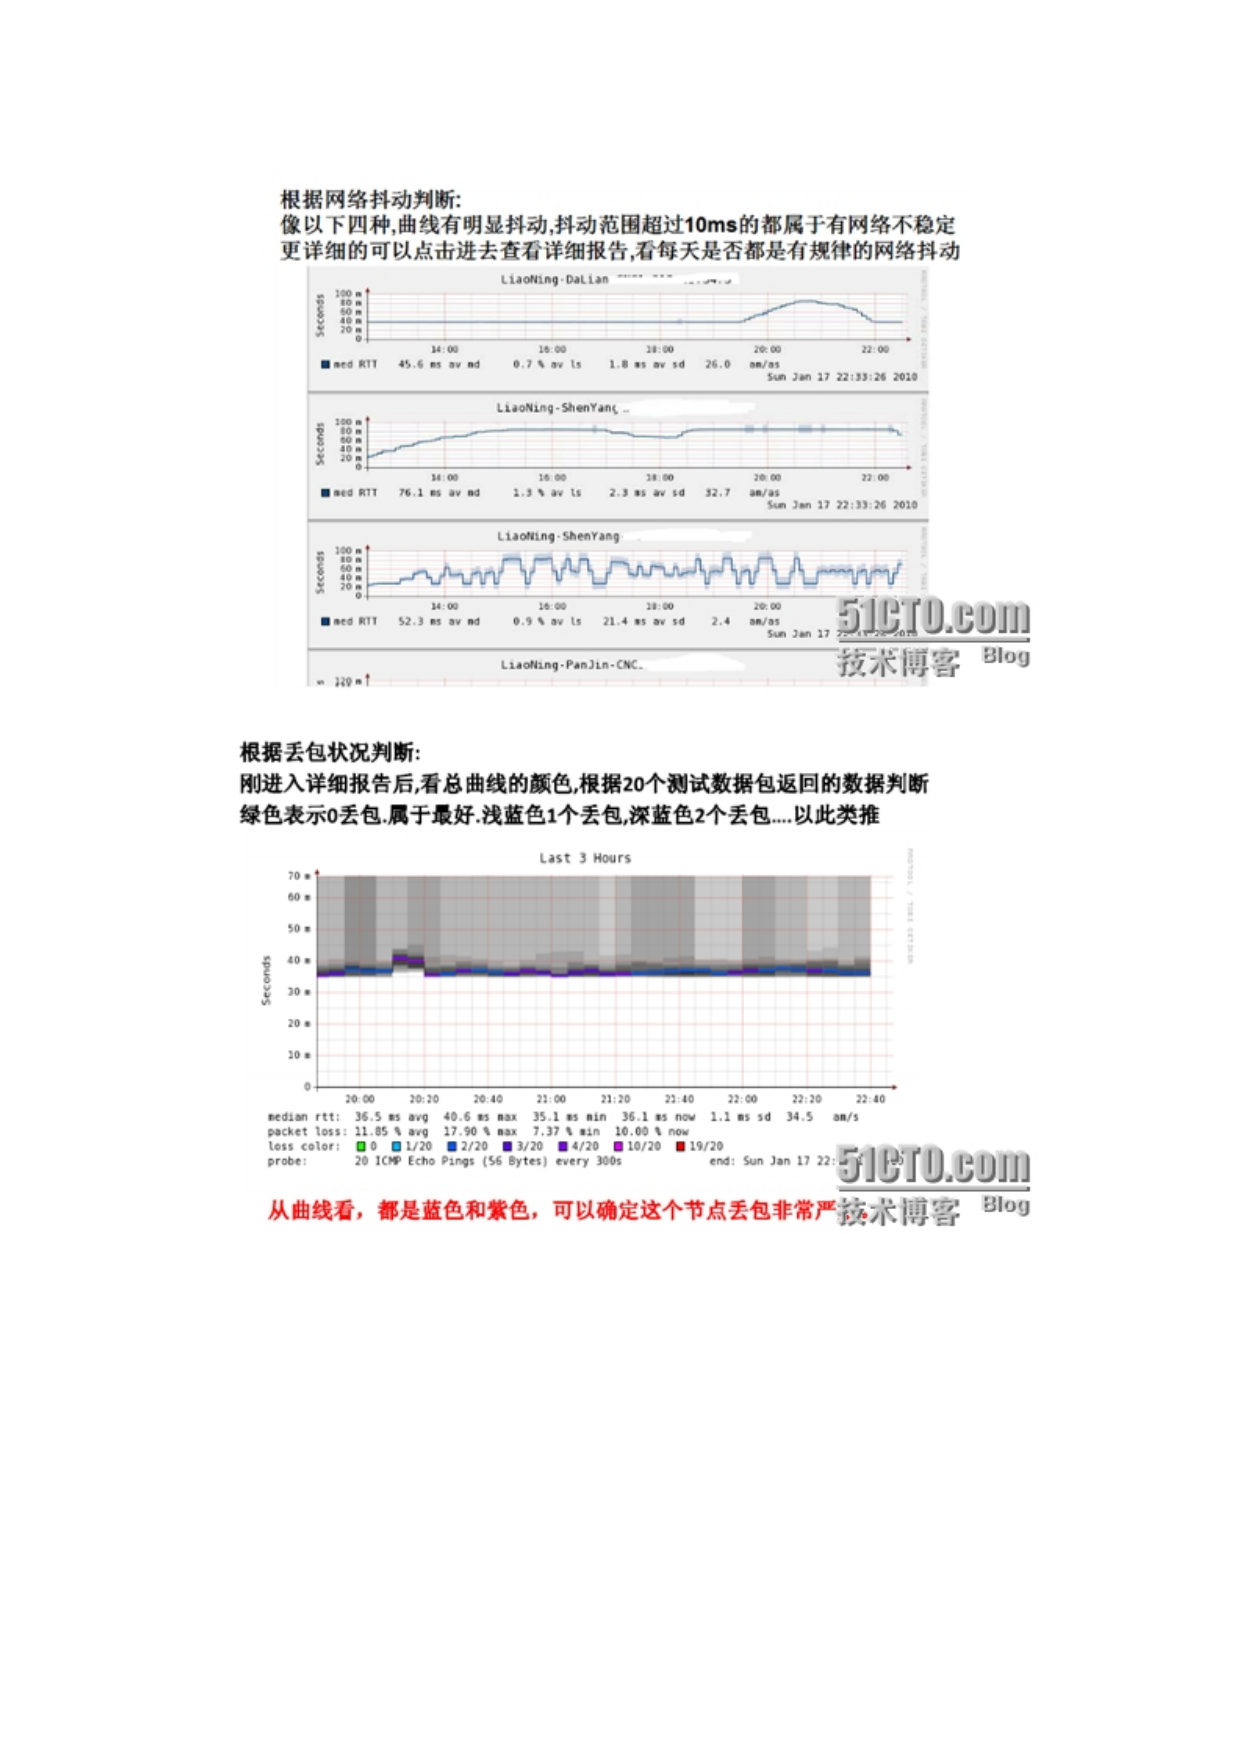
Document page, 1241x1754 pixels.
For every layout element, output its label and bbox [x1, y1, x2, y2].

picture [187, 170, 1060, 707]
picture [187, 725, 1060, 1256]
